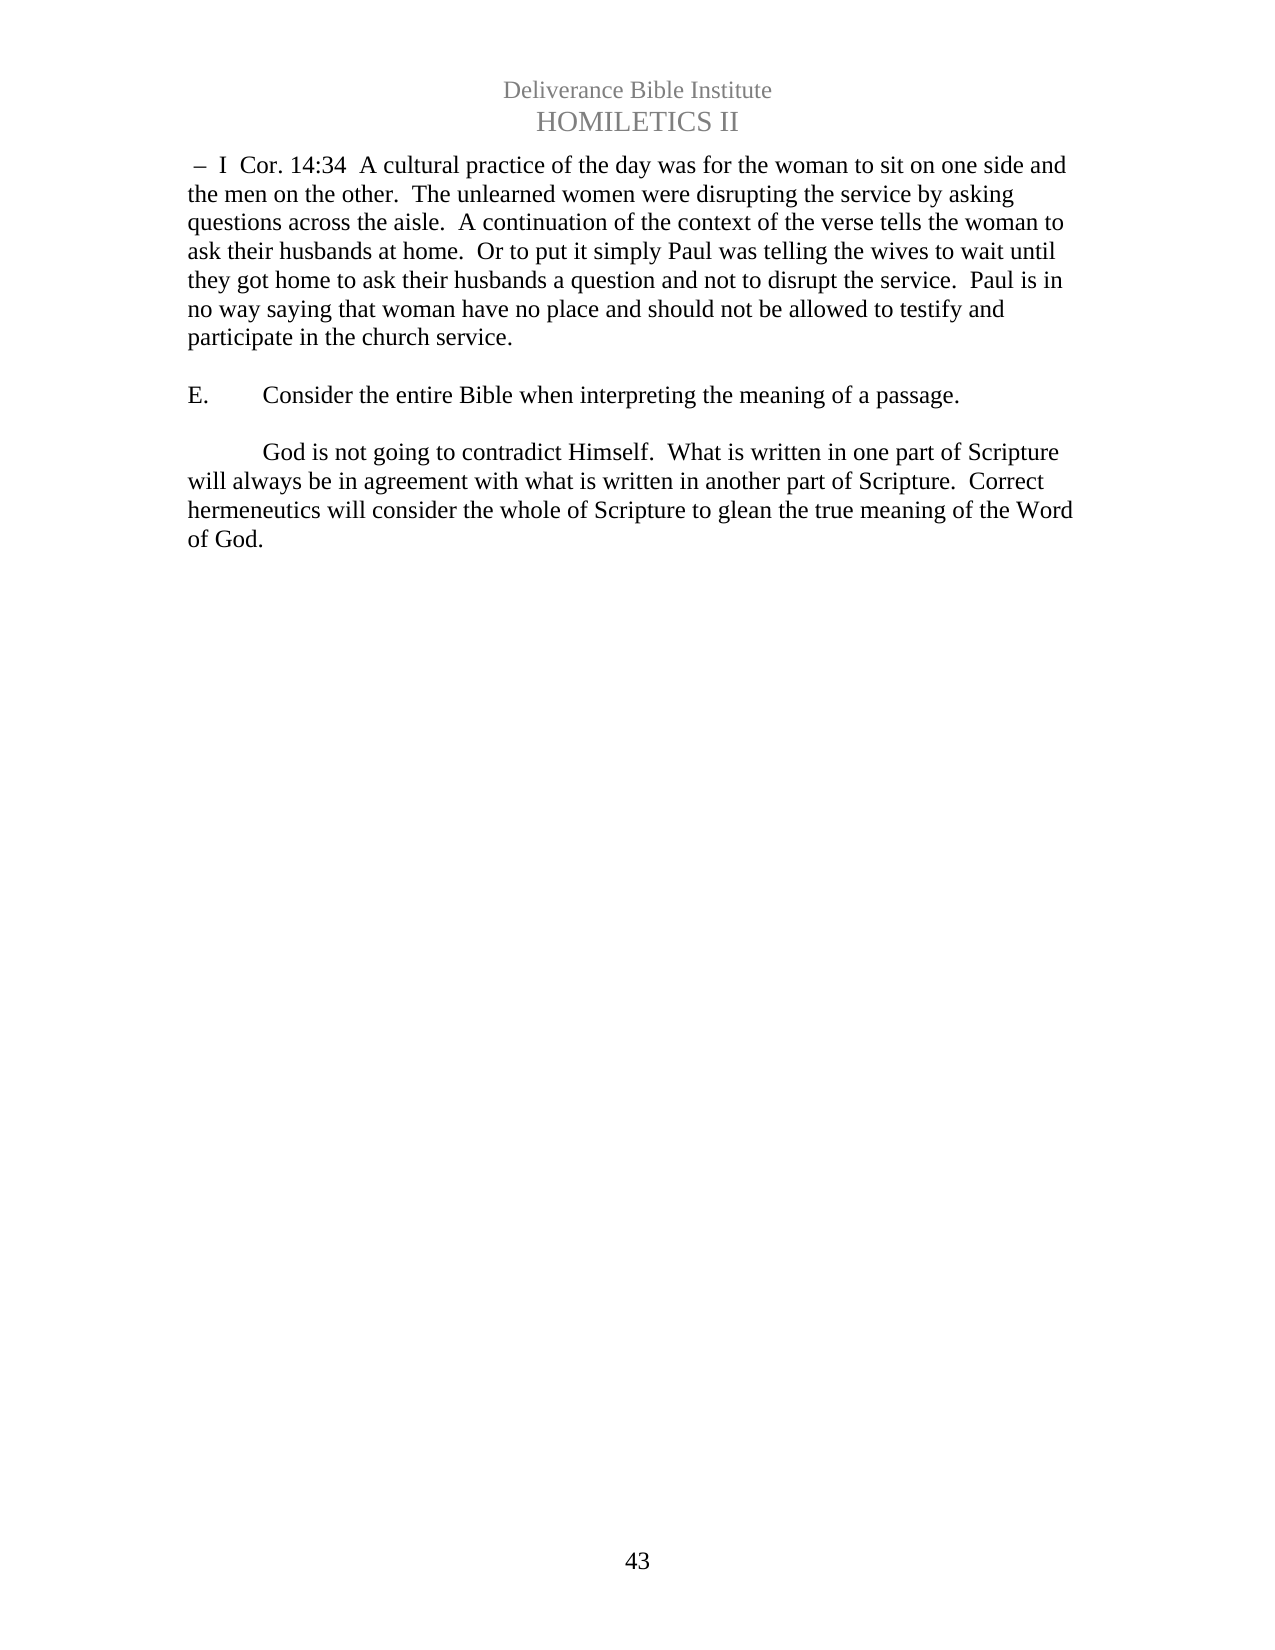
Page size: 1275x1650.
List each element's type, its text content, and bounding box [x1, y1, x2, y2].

text E. Consider the entire Bible when interpreting the meaning of a passage. [187, 380, 1087, 409]
text God is not going to contradict Himself. What is written in one part of Scripture will always be in agreement with what is written in another part of Scripture. Correct hermeneutics will consider the whole of Scripture to glean the true meaning of the Word of God. [187, 437, 1087, 552]
text – I Cor. 14:34 A cultural practice of the day was for the woman to sit on one side and the men on the other. The unlearned women were disrupting the service by asking questions across the aisle. A continuation of the context of the verse tells the woman to ask their husbands at home. Or to put it simply Paul was telling the wives to wait until they got home to ask their husbands a question and not to disrupt the service. Paul is in no way saying that woman have no place and should not be allowed to testify and participate in the church service. [187, 150, 1087, 351]
